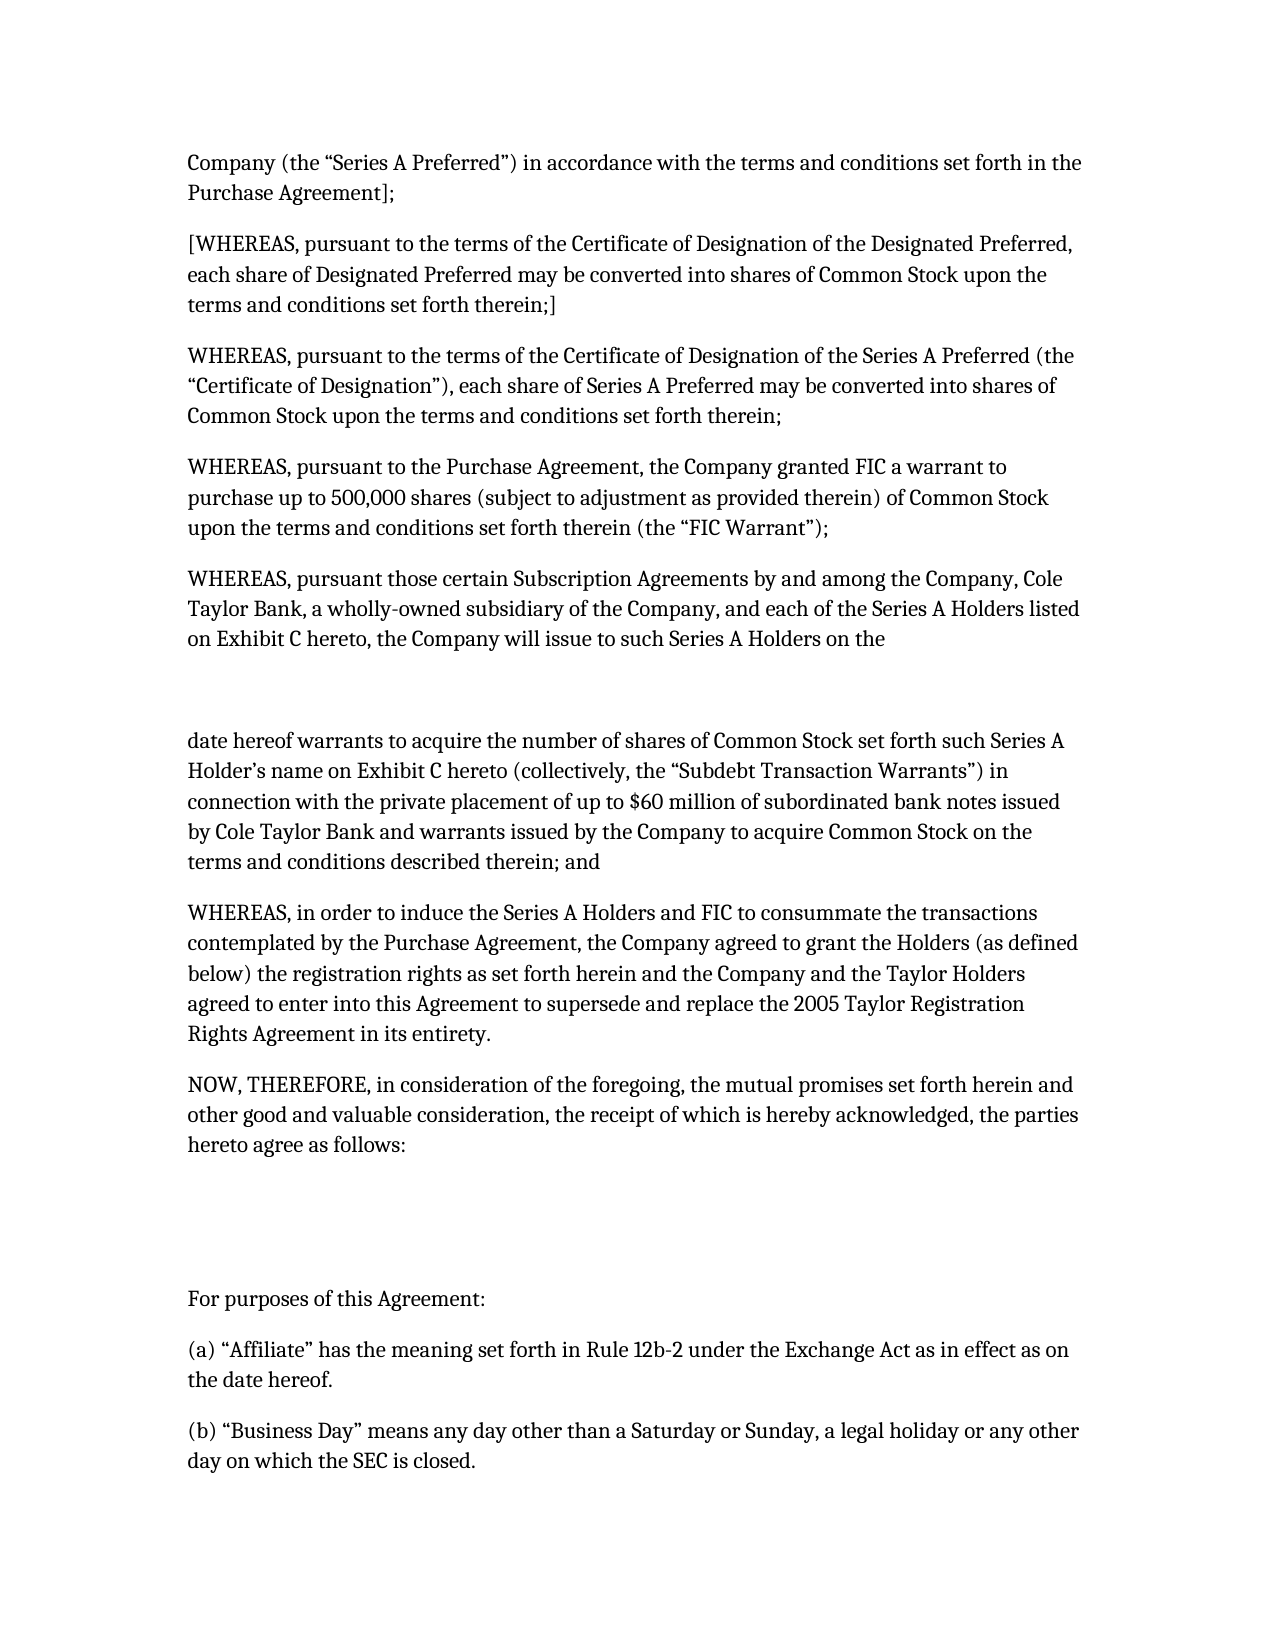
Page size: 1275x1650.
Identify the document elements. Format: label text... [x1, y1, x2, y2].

text NOW, THEREFORE, in consideration of the foregoing, the mutual promises set forth herein and other good and valuable consideration, the receipt of which is hereby acknowledged, the parties hereto agree as follows: [187, 1072, 1087, 1159]
text WHEREAS, pursuant those certain Subscription Agreements by and among the Company, Cole Taylor Bank, a wholly-owned subsidiary of the Company, and each of the Series A Holders listed on Exhibit C hereto, the Company will issue to such Series A Holders on the [187, 566, 1087, 652]
text WHEREAS, pursuant to the terms of the Certificate of Designation of the Series A Preferred (the “Certificate of Designation”), each share of Series A Preferred may be converted into shares of Common Stock upon the terms and conditions set forth therein; [187, 343, 1087, 429]
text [187, 150, 1087, 207]
text (b) “Business Day” means any day other than a Saturday or Sunday, a legal holiday or any other day on which the SEC is closed. [187, 1418, 1087, 1474]
text WHEREAS, pursuant to the Purchase Agreement, the Company granted FIC a warrant to purchase up to 500,000 shares (subject to adjustment as provided therein) of Common Stock upon the terms and conditions set forth therein (the “FIC Warrant”); [187, 454, 1087, 541]
text For purposes of this Agreement: [187, 1285, 1087, 1312]
text (a) “Affiliate” has the meaning set forth in Rule 12b-2 under the Exchange Act as in effect as on the date hereof. [187, 1336, 1087, 1393]
text [WHEREAS, pursuant to the terms of the Certificate of Designation of the Designated Preferred, each share of Designated Preferred may be converted into shares of Common Stock upon the terms and conditions set forth therein;] [187, 231, 1087, 318]
text WHEREAS, in order to induce the Series A Holders and FIC to consummate the transactions contemplated by the Purchase Agreement, the Company agreed to grant the Holders (as defined below) the registration rights as set forth herein and the Company and the Taylor Holders agreed to enter into this Agreement to supersede and replace the 2005 Taylor Registration Rights Agreement in its entirety. [187, 900, 1087, 1047]
text date hereof warrants to acquire the number of shares of Common Stock set forth such Series A Holder’s name on Exhibit C hereto (collectively, the “Subdebt Transaction Warrants”) in connection with the private placement of up to $60 million of subordinated bank notes issued by Cole Taylor Bank and warrants issued by the Company to acquire Common Stock on the terms and conditions described therein; and [187, 728, 1087, 875]
